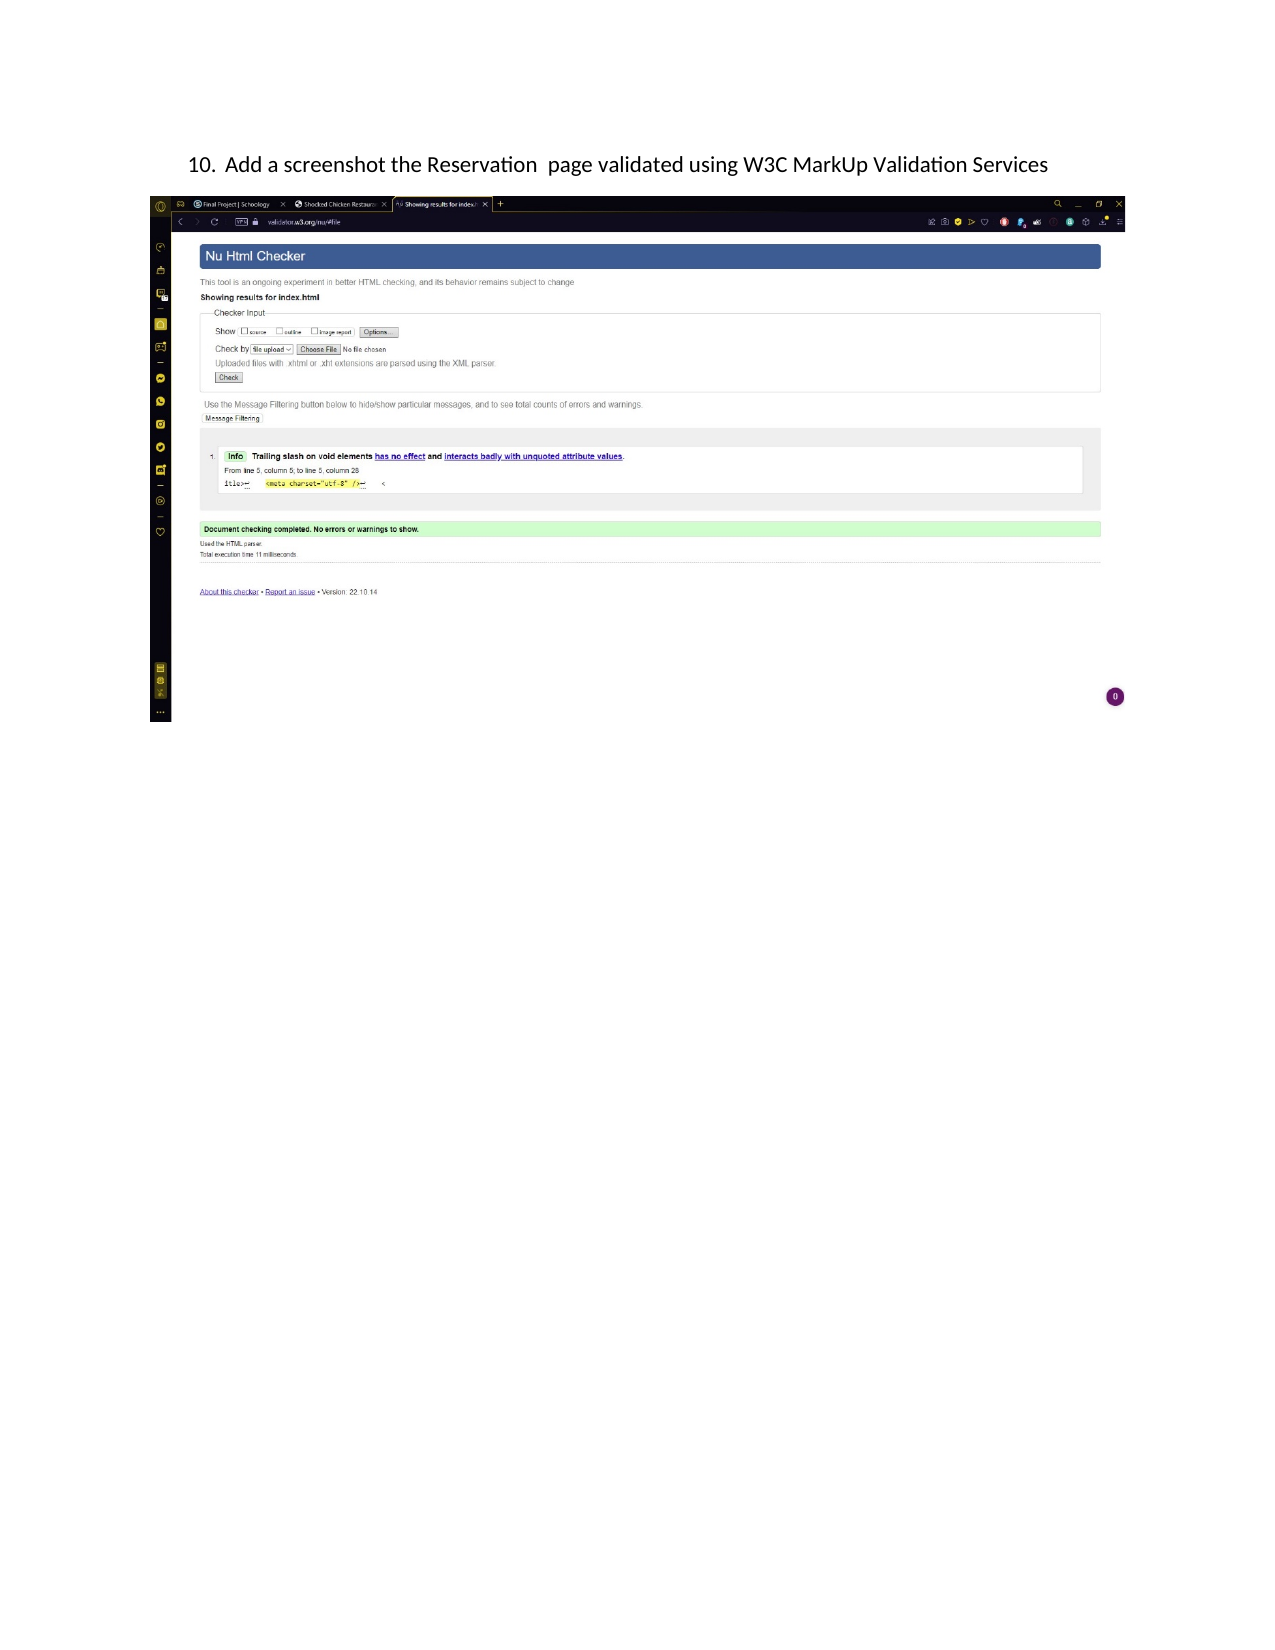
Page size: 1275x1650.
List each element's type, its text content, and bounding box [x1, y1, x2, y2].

list Add a screenshot the Reservation page validated using W3C MarkUp Validation Services [187, 150, 1125, 178]
picture [150, 196, 1125, 722]
